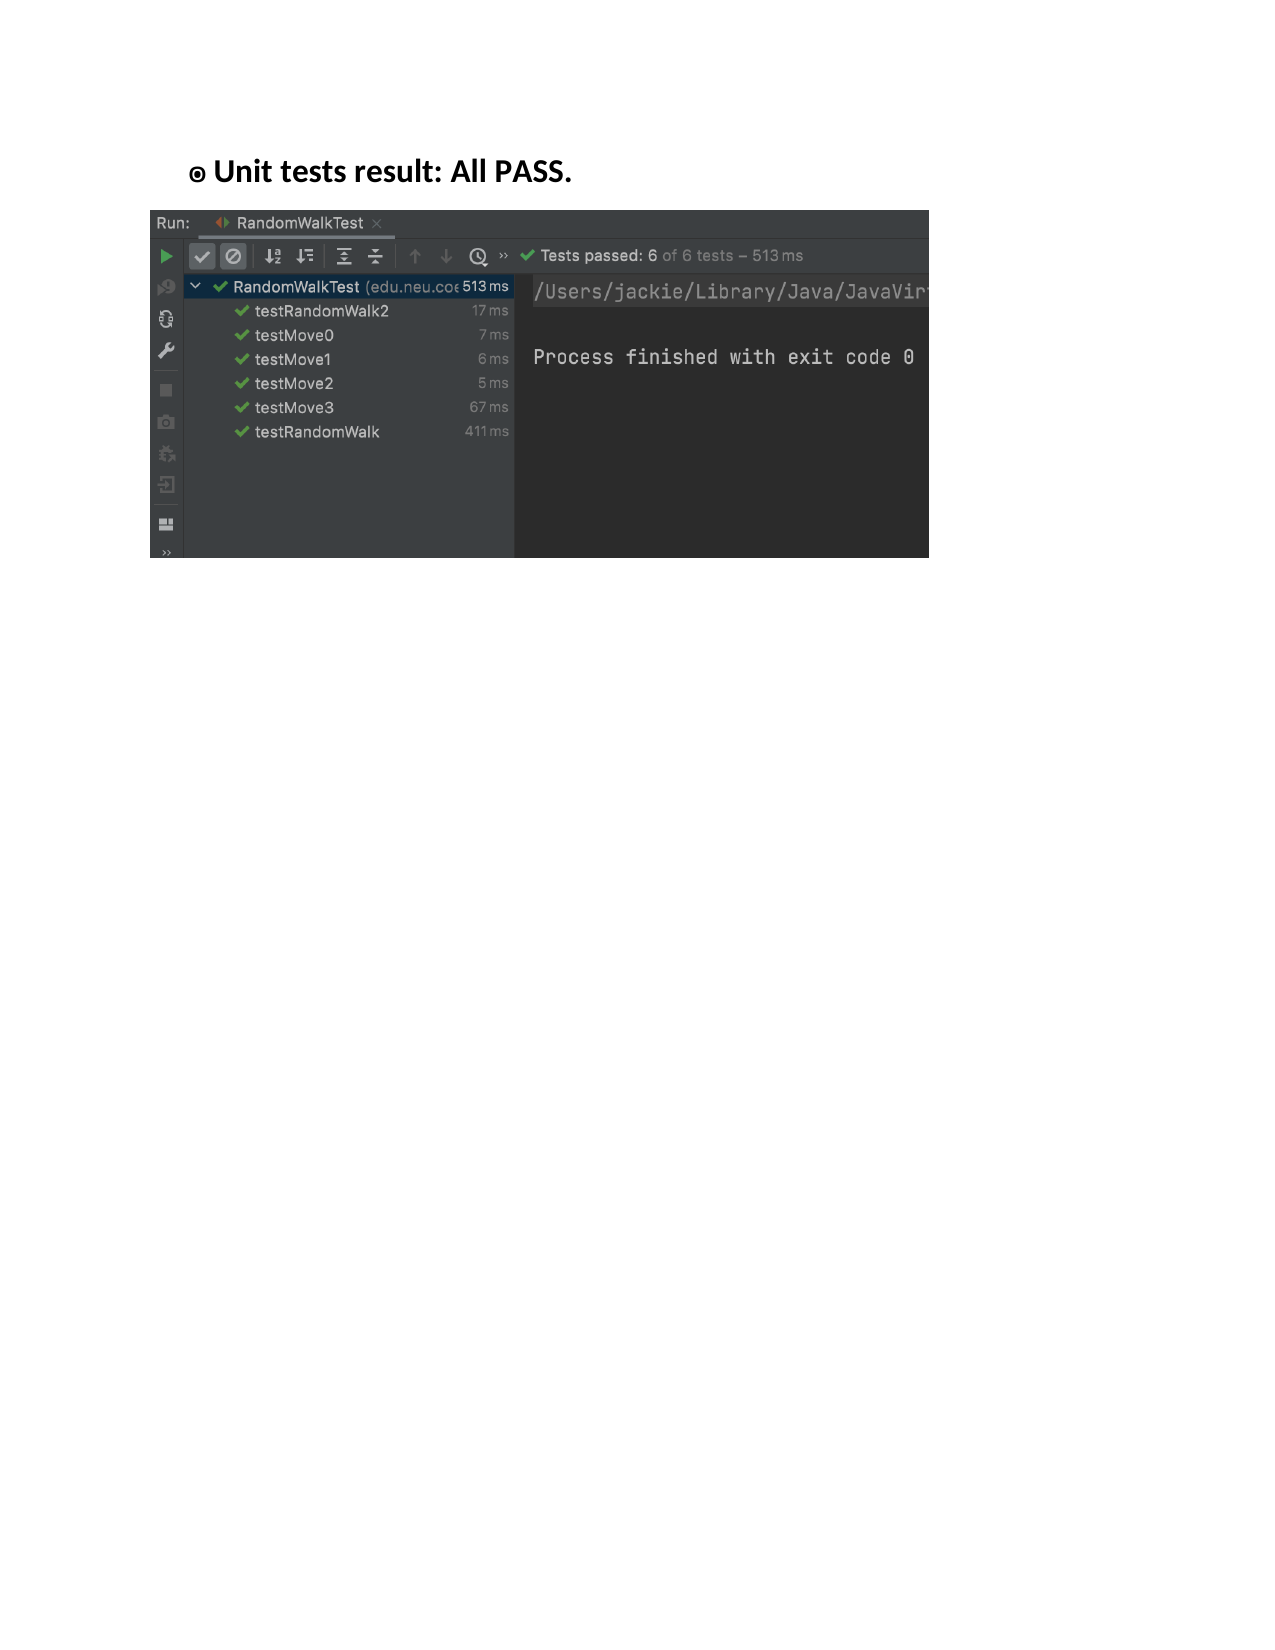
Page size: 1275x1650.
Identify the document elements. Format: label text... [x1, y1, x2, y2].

list Unit tests result: All PASS. [187, 150, 1125, 191]
picture [150, 210, 929, 558]
